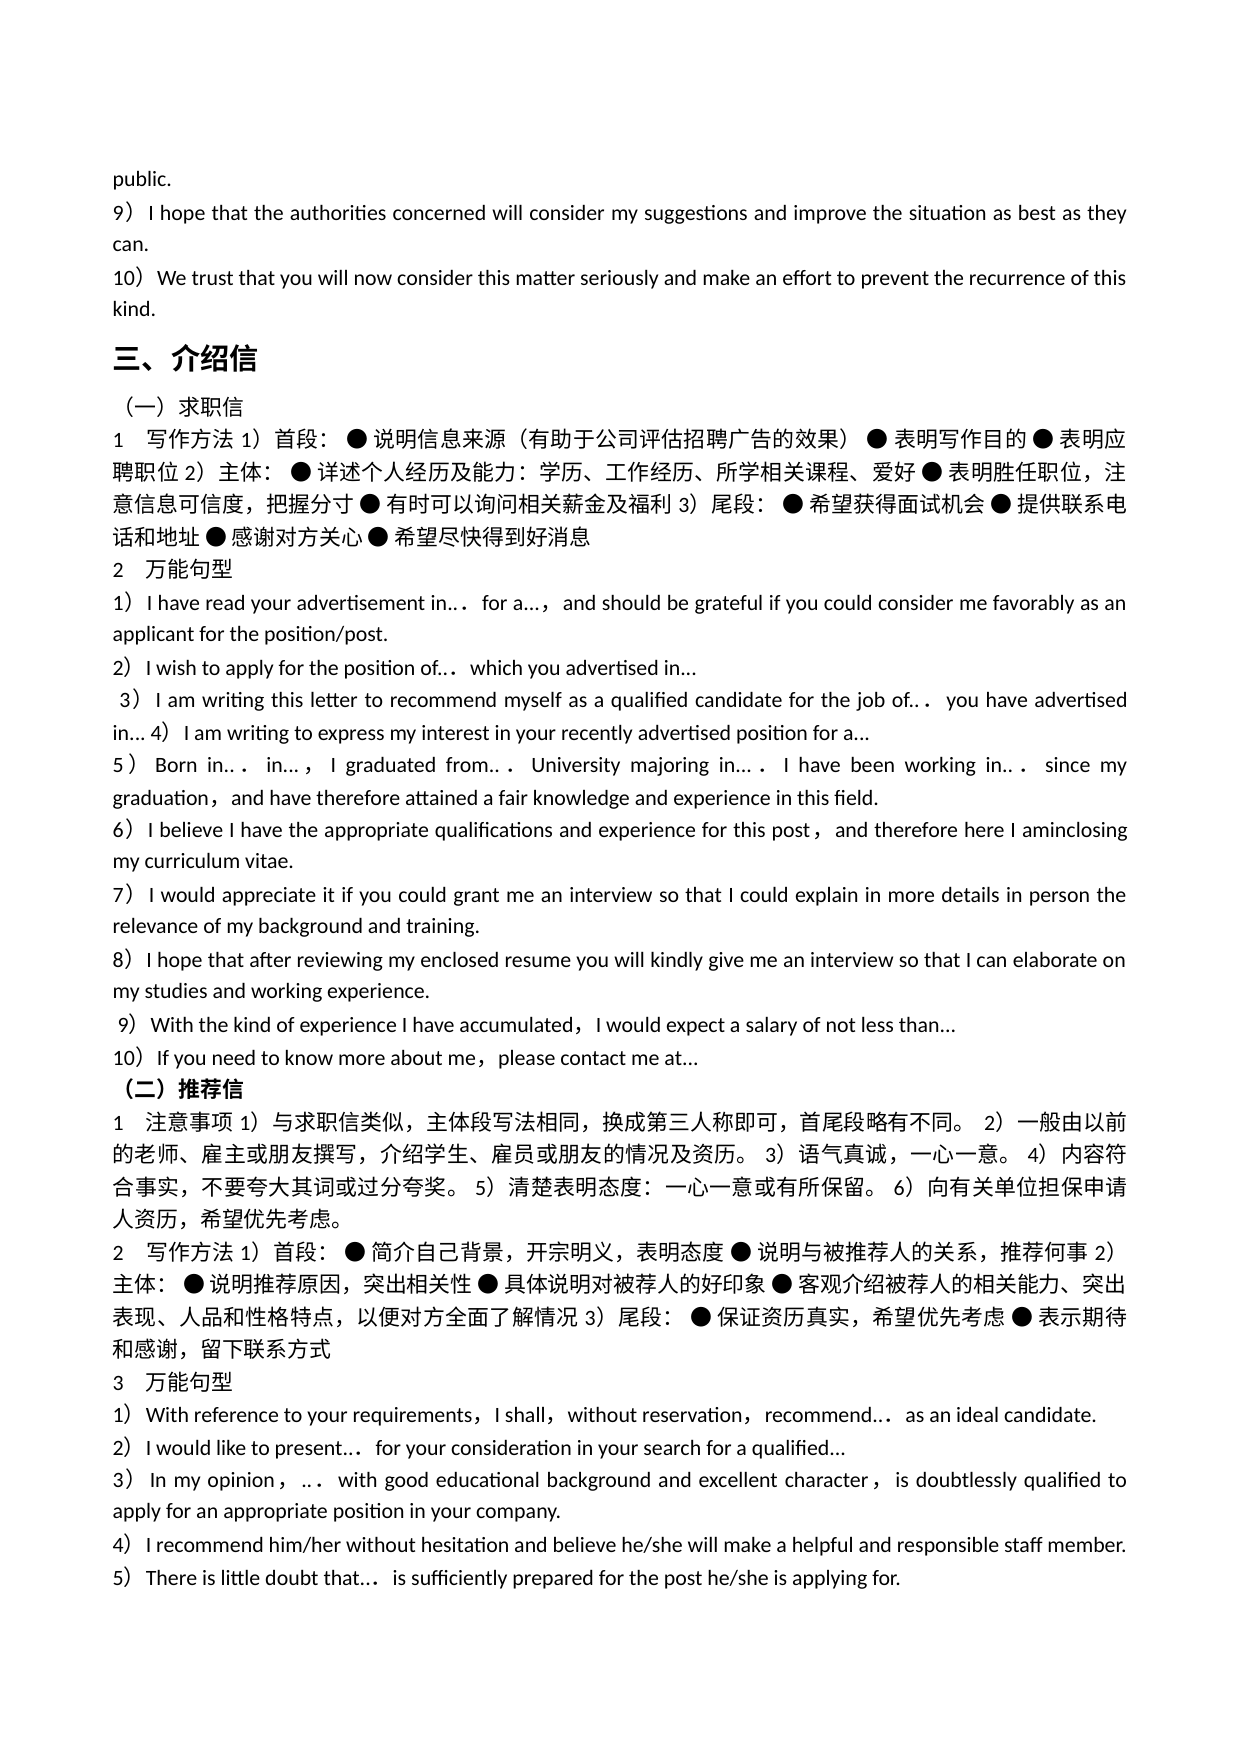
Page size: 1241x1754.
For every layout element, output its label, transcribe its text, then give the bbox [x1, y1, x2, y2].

list 3 万能句型 [112, 1364, 1128, 1397]
list 2）I would like to present..．for your consideration in your search for a qualified... [112, 1429, 1128, 1462]
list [112, 162, 1128, 194]
list 2 万能句型 [112, 552, 1128, 584]
list 4）I recommend him/her without hesitation and believe he/she will make a helpful and responsible staff member. 5）There is little doubt that..．is sufficiently prepared for the post he/she is applying for. [112, 1527, 1128, 1592]
list 1）With reference to your requirements，I shall，without reservation，recommend..．as an ideal candidate. [112, 1397, 1128, 1429]
list 1）I have read your advertisement in..．for a...，and should be grateful if you could consider me favorably as an applicant for the position/post. [112, 584, 1128, 649]
list 6）I believe I have the appropriate qualifications and experience for this post，and therefore here I aminclosing my curriculum vitae. [112, 812, 1128, 877]
list 9）I hope that the authorities concerned will consider my suggestions and improve the situation as best as they can. [112, 194, 1128, 259]
list 9）With the kind of experience I have accumulated，I would expect a salary of not less than... [112, 1007, 1128, 1039]
list 10）If you need to know more about me，please contact me at... [112, 1039, 1128, 1072]
list 2 写作方法 1）首段： ● 简介自己背景，开宗明义，表明态度 ● 说明与被推荐人的关系，推荐何事 2）主体： ● 说明推荐原因，突出相关性 ● 具体说明对被荐人的好印象 ● 客观介绍被荐人的相关能力、突出表现、人品和性格特点，以便对方全面了解情况 3）尾段： ● 保证资历真实，希望优先考虑 ● 表示期待和感谢，留下联系方式 [112, 1234, 1128, 1364]
list 1 注意事项 1）与求职信类似，主体段写法相同，换成第三人称即可，首尾段略有不同。 2）一般由以前的老师、雇主或朋友撰写，介绍学生、雇员或朋友的情况及资历。 3）语气真诚，一心一意。 4）内容符合事实，不要夸大其词或过分夸奖。 5）清楚表明态度：一心一意或有所保留。 6）向有关单位担保申请人资历，希望优先考虑。 [112, 1104, 1128, 1234]
list （二）推荐信 [112, 1072, 1128, 1104]
list 7）I would appreciate it if you could grant me an interview so that I could explain in more details in person the relevance of my background and training. [112, 877, 1128, 942]
list 3）I am writing this letter to recommend myself as a qualified candidate for the job of..．you have advertised in... 4）I am writing to express my interest in your recently advertised position for a... [112, 682, 1128, 747]
list 2）I wish to apply for the position of..．which you advertised in... [112, 649, 1128, 682]
list 三、介绍信 [112, 324, 1128, 389]
list （一）求职信 [112, 389, 1128, 422]
list 8）I hope that after reviewing my enclosed resume you will kindly give me an interview so that I can elaborate on my studies and working experience. [112, 942, 1128, 1007]
list 5）Born in..．in...，I graduated from..．University majoring in...．I have been working in..．since my graduation，and have therefore attained a fair knowledge and experience in this field. [112, 747, 1128, 812]
list 10）We trust that you will now consider this matter seriously and make an effort to prevent the recurrence of this kind. [112, 259, 1128, 324]
list 3）In my opinion，..．with good educational background and excellent character，is doubtlessly qualified to apply for an appropriate position in your company. [112, 1462, 1128, 1527]
list 1 写作方法 1）首段： ● 说明信息来源（有助于公司评估招聘广告的效果） ● 表明写作目的 ● 表明应聘职位 2）主体： ● 详述个人经历及能力：学历、工作经历、所学相关课程、爱好 ● 表明胜任职位，注意信息可信度，把握分寸 ● 有时可以询问相关薪金及福利 3）尾段： ● 希望获得面试机会 ● 提供联系电话和地址 ● 感谢对方关心 ● 希望尽快得到好消息 [112, 422, 1128, 552]
